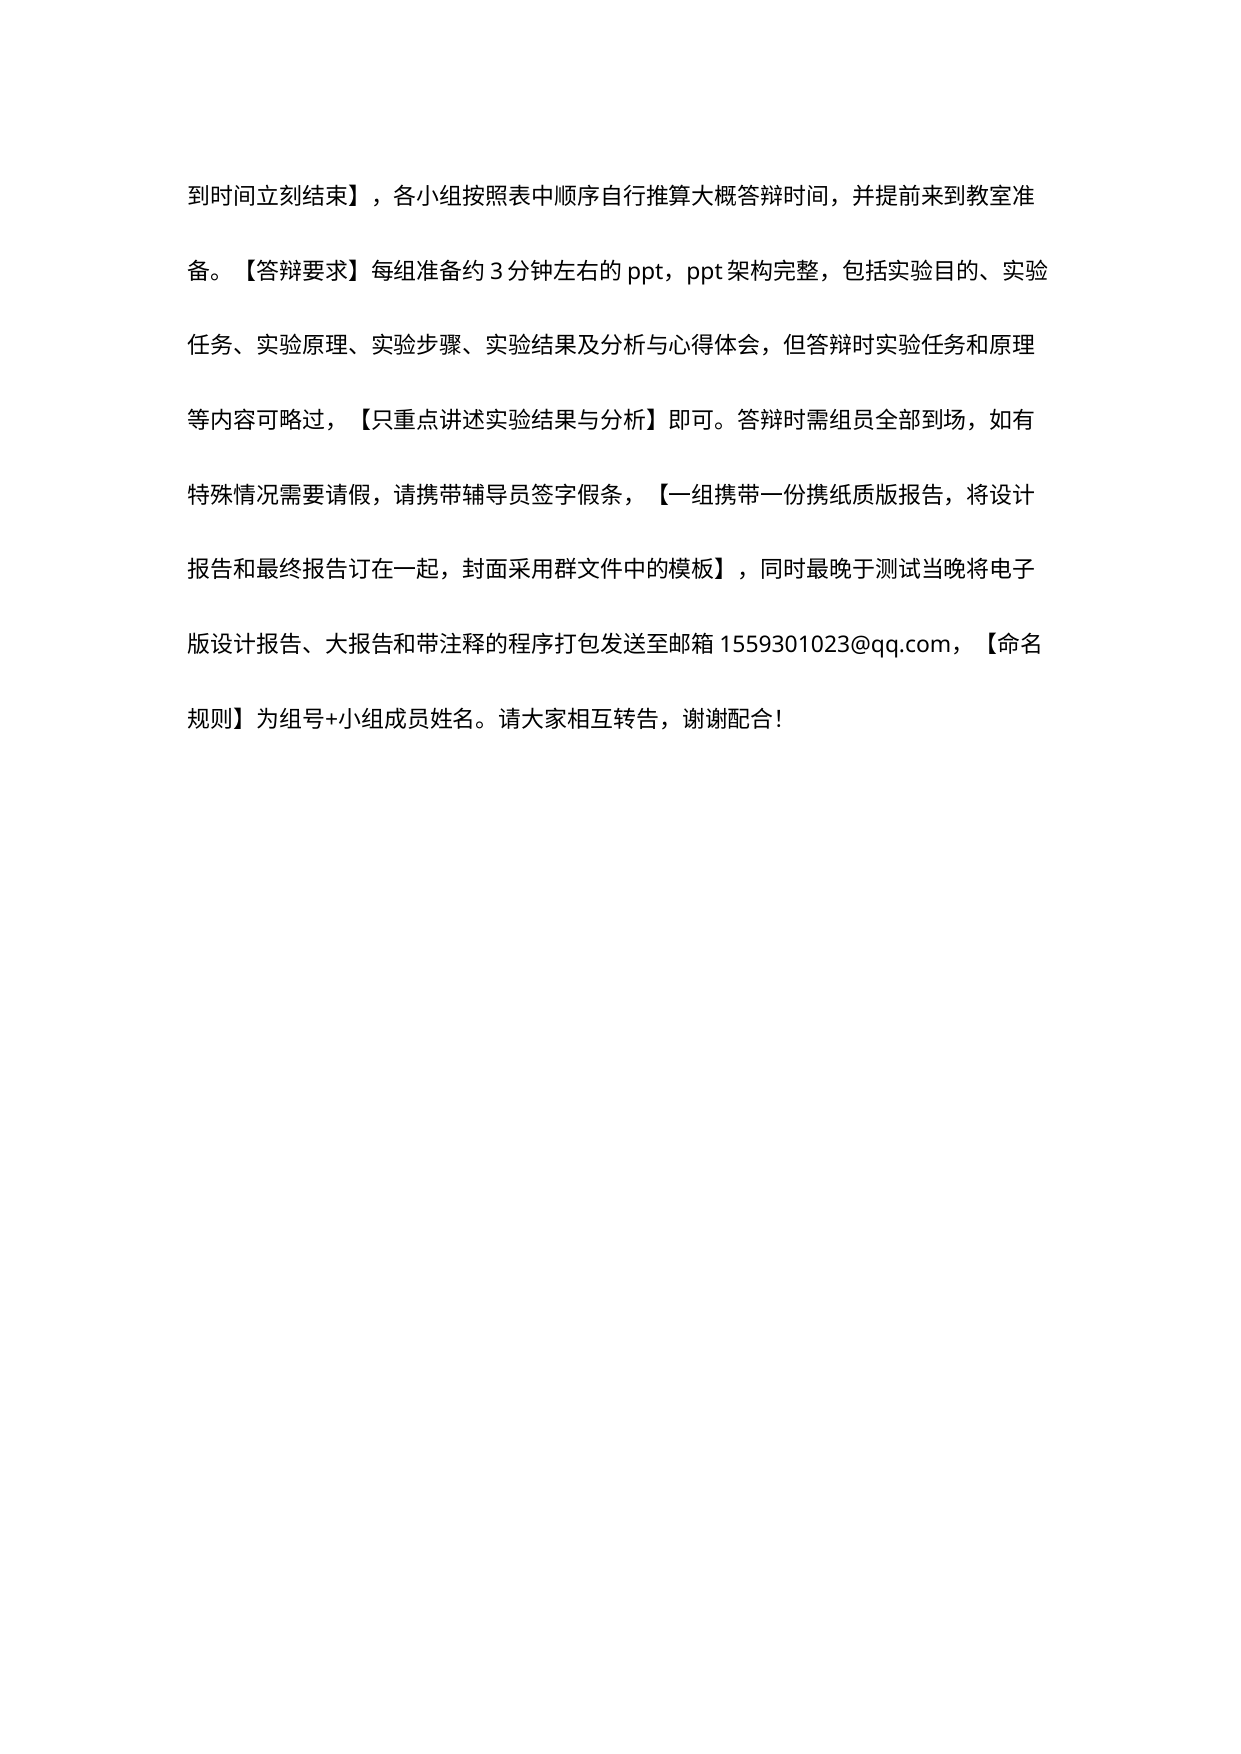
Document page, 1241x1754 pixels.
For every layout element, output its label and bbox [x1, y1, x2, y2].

text [187, 162, 1053, 750]
